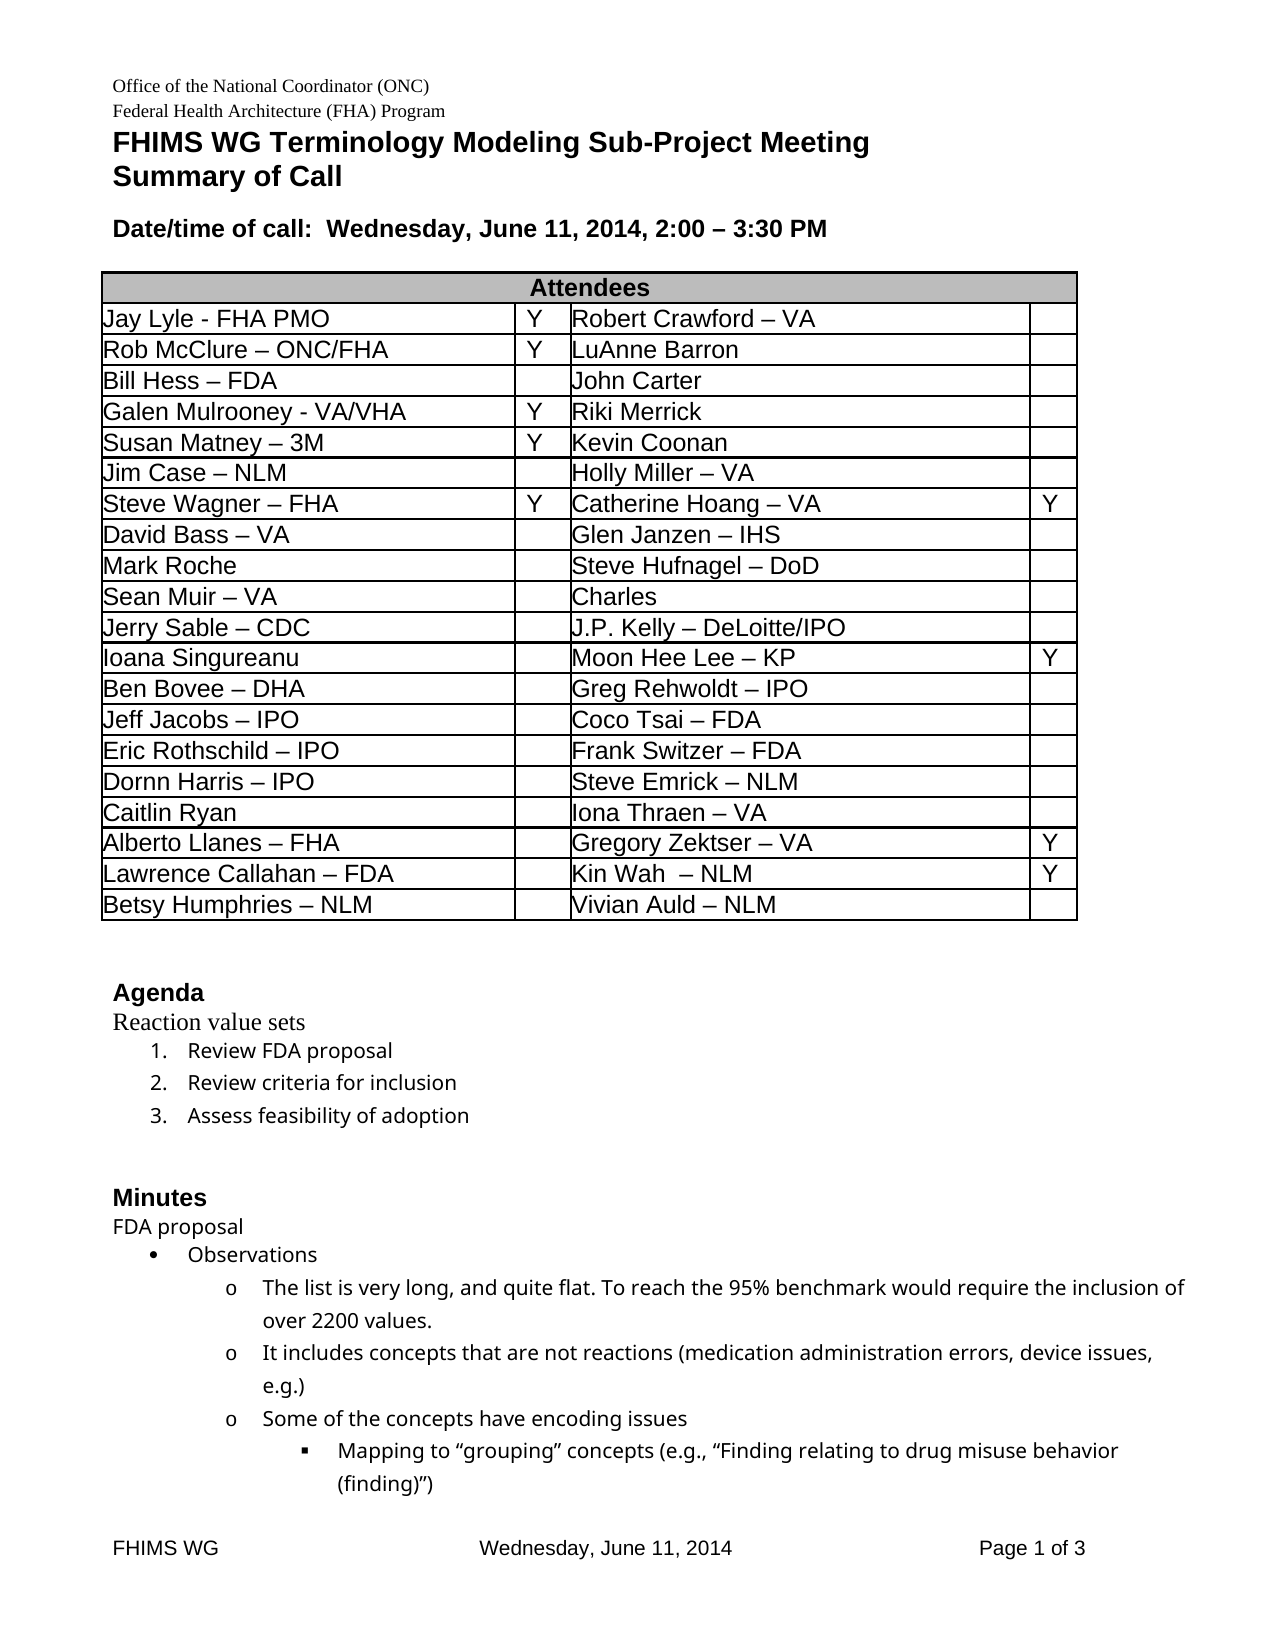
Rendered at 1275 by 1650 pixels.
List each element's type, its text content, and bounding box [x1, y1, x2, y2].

table_cell [1031, 459, 1076, 487]
table_cell Steve Wagner – FHA [103, 489, 514, 518]
table_cell John Carter [572, 366, 1029, 395]
table_cell Y [1031, 859, 1076, 888]
subtitle Minutes [112, 1183, 1200, 1212]
list Mapping to “grouping” concepts (e.g., “Finding relating to drug misuse behavior (finding)”) [300, 1437, 1200, 1498]
table_cell Y [1031, 644, 1076, 672]
table_cell [1031, 705, 1076, 734]
table_cell [516, 798, 570, 826]
table_cell Dornn Harris – IPO [103, 767, 514, 796]
table_cell Charles [572, 582, 1029, 611]
table_cell Sean Muir – VA [103, 582, 514, 611]
text FDA proposal [112, 1212, 1200, 1241]
table_cell Catherine Hoang – VA [572, 489, 1029, 518]
table_cell LuAnne Barron [572, 335, 1029, 364]
text Reaction value sets [112, 1007, 1200, 1036]
list Some of the concepts have encoding issues [225, 1404, 1200, 1432]
table_cell David Bass – VA [103, 520, 514, 549]
table_cell [1031, 613, 1076, 641]
table_cell [1031, 335, 1076, 364]
table_cell Jerry Sable – CDC [103, 613, 514, 641]
table_cell [1031, 798, 1076, 826]
table_cell Iona Thraen – VA [572, 798, 1029, 826]
table_cell [516, 890, 570, 919]
table_cell [1031, 736, 1076, 765]
table_cell [516, 859, 570, 888]
table_cell Jeff Jacobs – IPO [103, 705, 514, 734]
table_cell Eric Rothschild – IPO [103, 736, 514, 765]
table_cell Riki Merrick [572, 397, 1029, 426]
table_cell [1031, 304, 1076, 333]
table_cell Holly Miller – VA [572, 459, 1029, 487]
table_cell Y [516, 428, 570, 456]
table_cell [1031, 366, 1076, 395]
table_cell Y [516, 335, 570, 364]
table_cell [516, 366, 570, 395]
list Observations [150, 1241, 1200, 1269]
table_cell [1031, 551, 1076, 580]
table_cell [516, 520, 570, 549]
table_cell Ben Bovee – DHA [103, 674, 514, 703]
table_cell Betsy Humphries – NLM [103, 890, 514, 919]
table_cell [1031, 397, 1076, 426]
list Review FDA proposal [150, 1036, 1200, 1064]
table_cell [516, 674, 570, 703]
table_cell Y [516, 397, 570, 426]
table_cell Kin Wah – NLM [572, 859, 1029, 888]
table_cell J.P. Kelly – DeLoitte/IPO [572, 613, 1029, 641]
list It includes concepts that are not reactions (medication administration errors, device issues, e.g.) [225, 1338, 1200, 1399]
table_cell Ioana Singureanu [103, 644, 514, 672]
table_cell Lawrence Callahan – FDA [103, 859, 514, 888]
table_cell Rob McClure – ONC/FHA [103, 335, 514, 364]
table_cell Vivian Auld – NLM [572, 890, 1029, 919]
subtitle Date/time of call: Wednesday, June 11, 2014, 2:00 – 3:30 PM [112, 214, 1200, 243]
table_cell [1031, 674, 1076, 703]
table_cell [516, 551, 570, 580]
table_cell [516, 767, 570, 796]
table_cell Galen Mulrooney - VA/VHA [103, 397, 514, 426]
table_cell [1031, 520, 1076, 549]
table_cell Bill Hess – FDA [103, 366, 514, 395]
table_cell [1031, 767, 1076, 796]
table_cell Greg Rehwoldt – IPO [572, 674, 1029, 703]
table_cell Jim Case – NLM [103, 459, 514, 487]
table_cell Susan Matney – 3M [103, 428, 514, 456]
table_cell Mark Roche [103, 551, 514, 580]
subtitle Agenda [112, 978, 1200, 1007]
table_cell [1031, 582, 1076, 611]
table_cell Kevin Coonan [572, 428, 1029, 456]
table_cell Y [1031, 829, 1076, 857]
table_cell [516, 613, 570, 641]
table_cell Y [516, 304, 570, 333]
table_cell Glen Janzen – IHS [572, 520, 1029, 549]
table_cell [1031, 428, 1076, 456]
table_cell [516, 459, 570, 487]
table_cell Jay Lyle - FHA PMO [103, 304, 514, 333]
table_cell [516, 644, 570, 672]
subtitle FHIMS WG Terminology Modeling Sub-Project Meeting [112, 125, 1200, 159]
table_cell Moon Hee Lee – KP [572, 644, 1029, 672]
table_cell [1031, 890, 1076, 919]
subtitle Summary of Call [112, 159, 1200, 192]
list Review criteria for inclusion [150, 1068, 1200, 1097]
table_cell Caitlin Ryan [103, 798, 514, 826]
table_cell Steve Emrick – NLM [572, 767, 1029, 796]
table_header Attendees [103, 274, 1076, 302]
table_cell Y [516, 489, 570, 518]
table_cell Alberto Llanes – FHA [103, 829, 514, 857]
table_cell Gregory Zektser – VA [572, 829, 1029, 857]
table_cell Coco Tsai – FDA [572, 705, 1029, 734]
table_cell [516, 705, 570, 734]
table_cell Robert Crawford – VA [572, 304, 1029, 333]
table_cell [516, 582, 570, 611]
table_cell Frank Switzer – FDA [572, 736, 1029, 765]
table_cell [516, 829, 570, 857]
table_cell [516, 736, 570, 765]
list Assess feasibility of adoption [150, 1101, 1200, 1129]
table_cell Steve Hufnagel – DoD [572, 551, 1029, 580]
table_cell Y [1031, 489, 1076, 518]
list The list is very long, and quite flat. To reach the 95% benchmark would require the inclusion of over 2200 values. [225, 1273, 1200, 1334]
